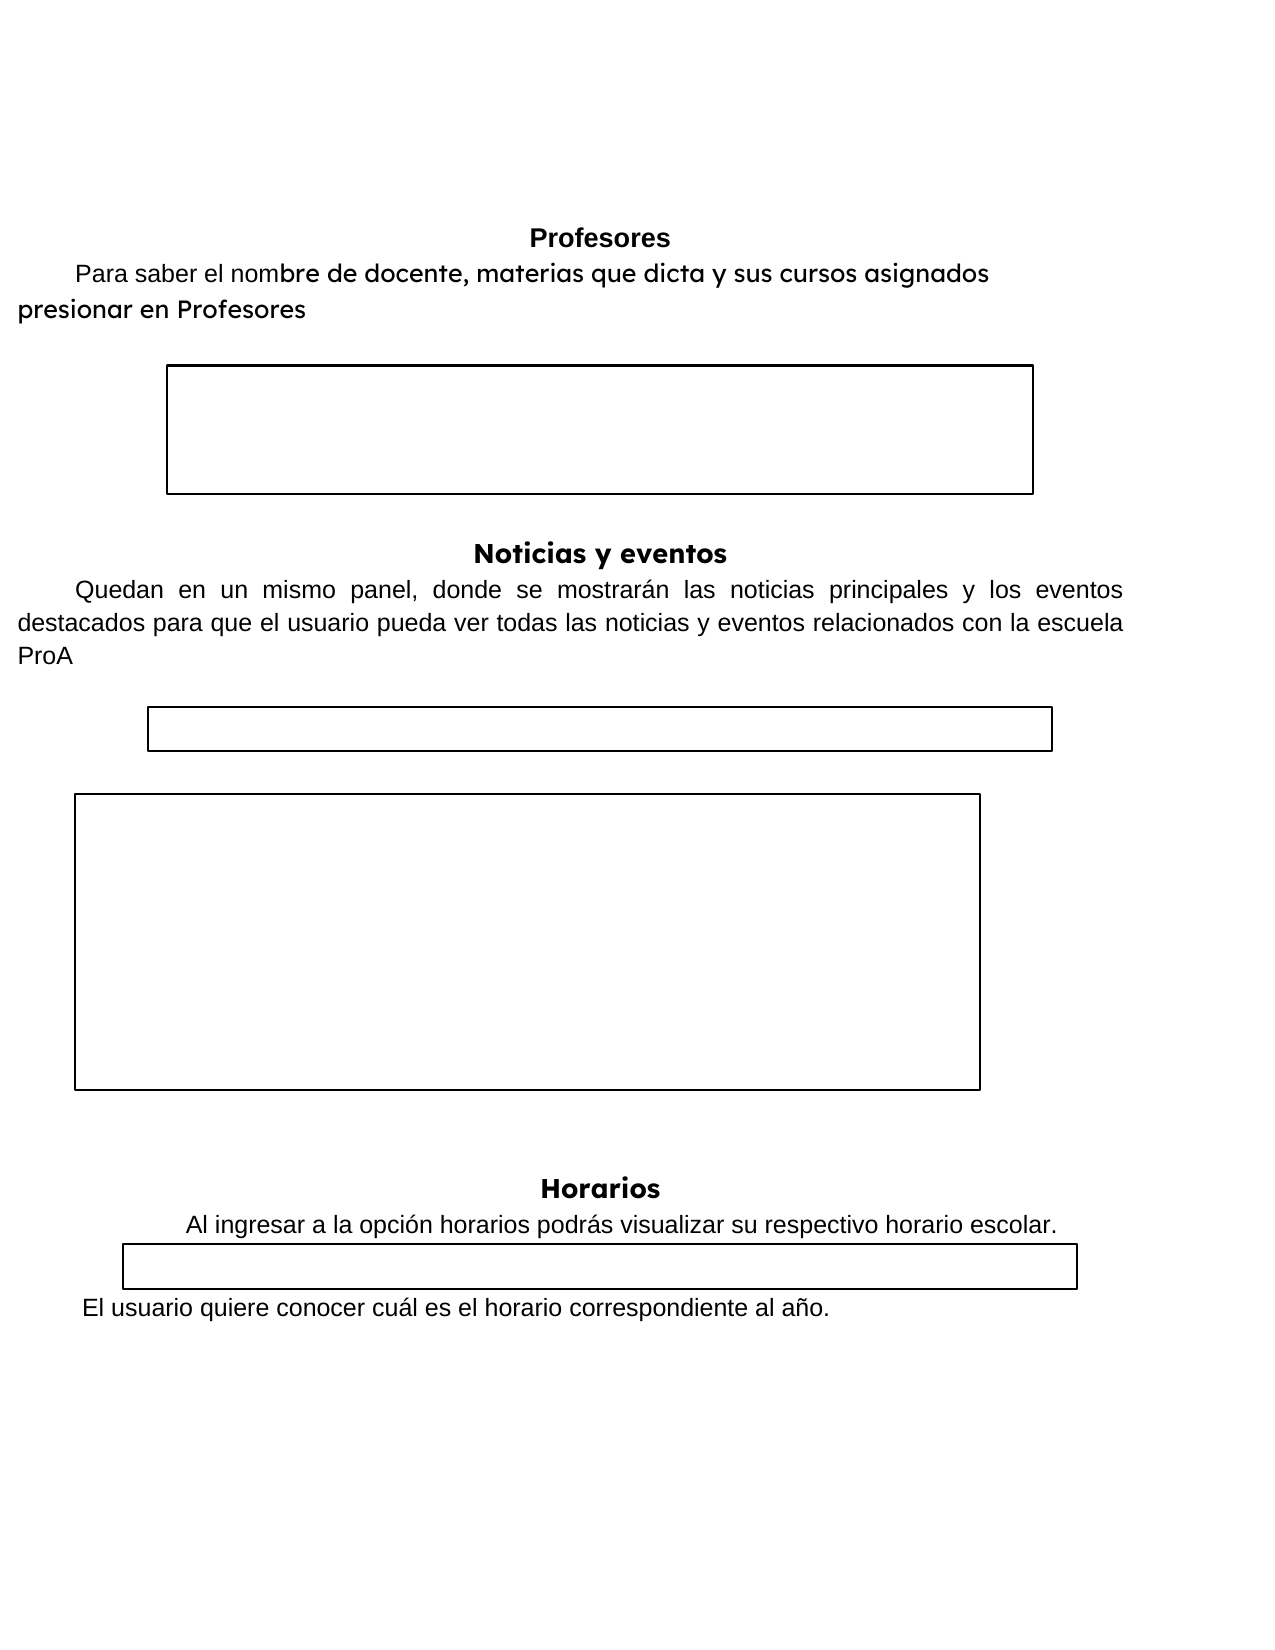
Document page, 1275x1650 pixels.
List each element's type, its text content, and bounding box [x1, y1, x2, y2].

text Quedan en un mismo panel, donde se mostrarán las noticias principales y los eventos destacados para que el usuario pueda ver todas las noticias y eventos relacionados con la escuela ProA [17, 575, 1125, 670]
text Para saber el nombre de docente, materias que dicta y sus cursos asignados presionar en Profesores [17, 258, 1125, 325]
text Noticias y eventos [17, 536, 1125, 570]
text Horarios [17, 1171, 1125, 1205]
text Profesores [17, 222, 1125, 253]
text Al ingresar a la opción horarios podrás visualizar su respectivo horario escolar. [17, 1210, 1125, 1239]
text El usuario quiere conocer cuál es el horario correspondiente al año. [17, 1293, 1125, 1322]
